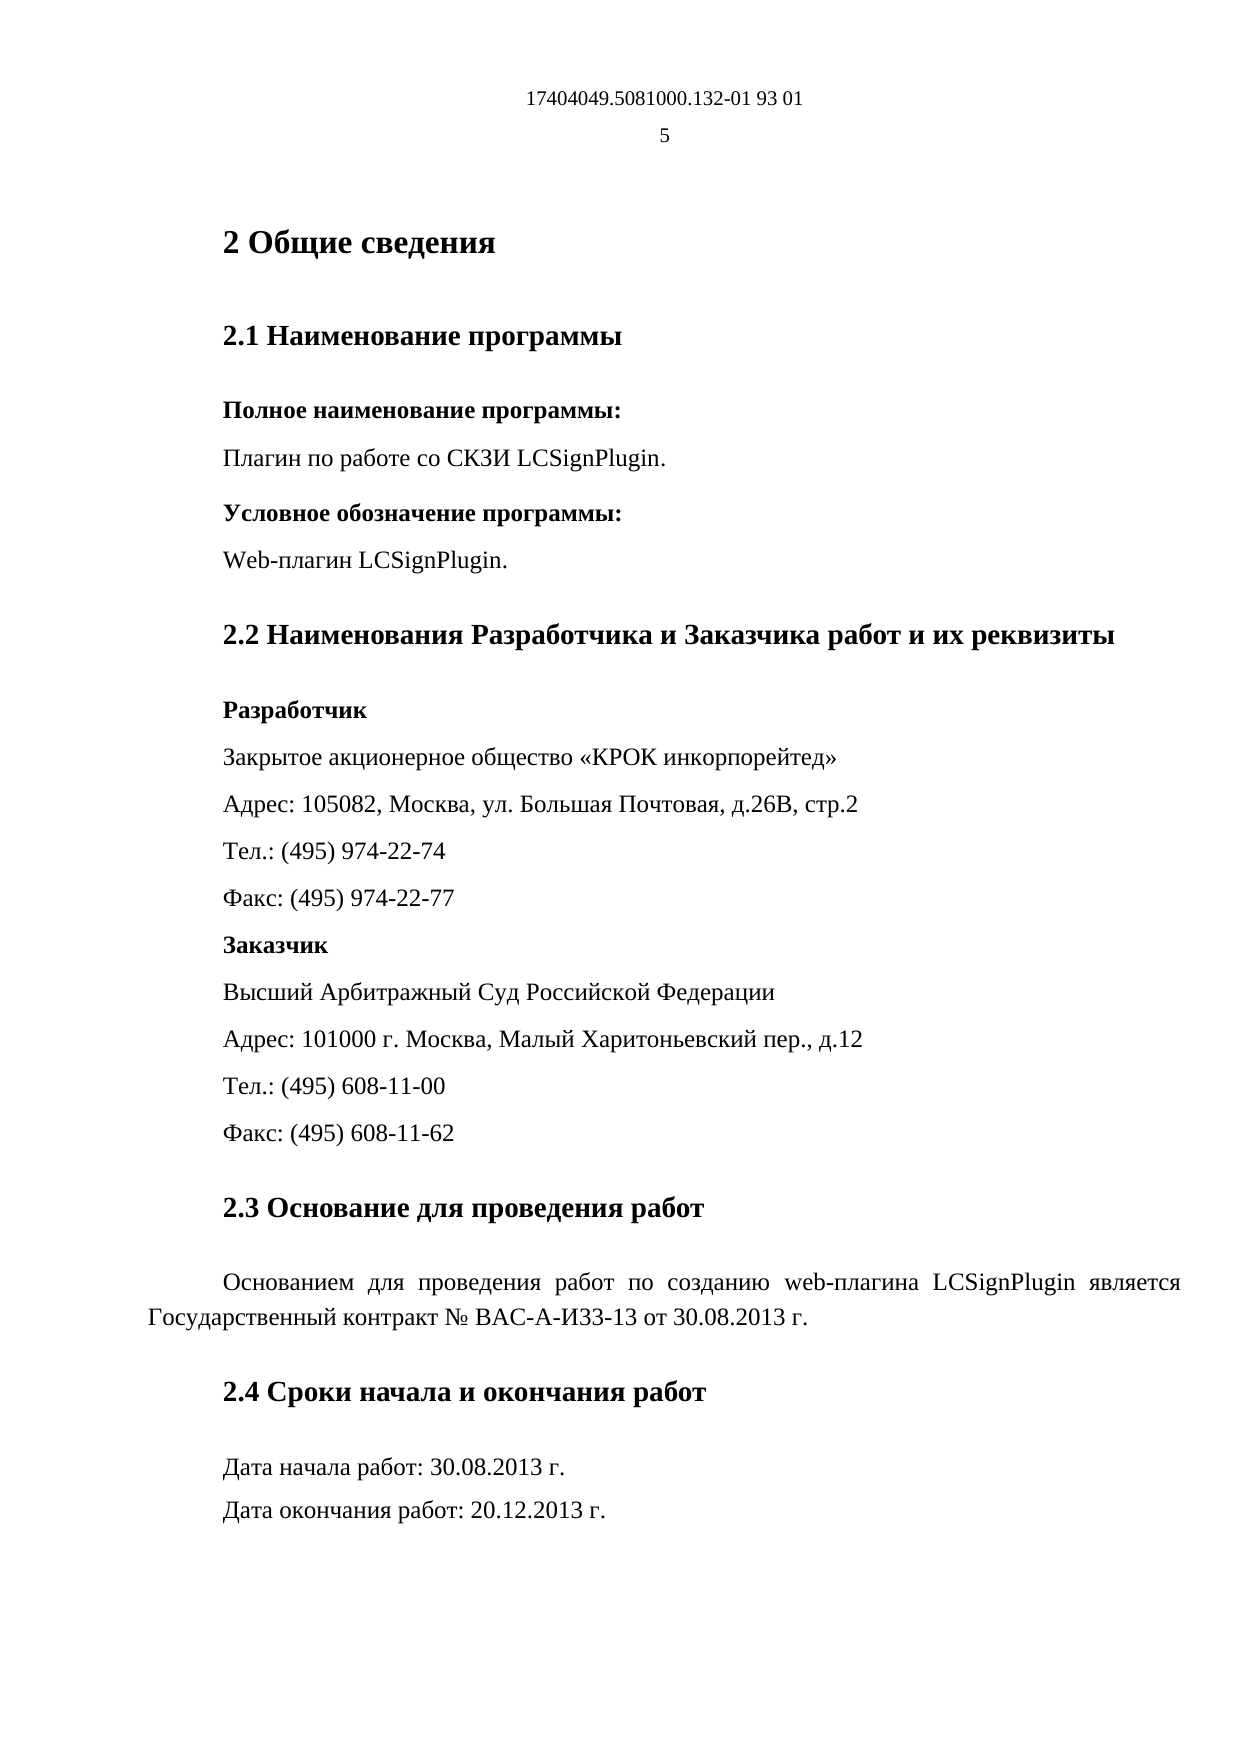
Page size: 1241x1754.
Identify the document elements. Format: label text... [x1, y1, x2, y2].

text Высший Арбитражный Суд Российской Федерации [148, 977, 1181, 1006]
text Заказчик3 [148, 930, 1181, 958]
subtitle Наименование программы [148, 318, 1181, 351]
text Полное наименование программы: [148, 396, 1181, 424]
text Разработчик [148, 695, 1181, 724]
text Плагин по работе со СКЗИ LCSignPlugin. [148, 443, 1181, 471]
text Тел.: (495) 608-11-00 [148, 1071, 1181, 1099]
subtitle Наименования Разработчика и Заказчика работ и их реквизиты [148, 617, 1181, 651]
text Закрытое акционерное общество «КРОК инкорпорейтед» [148, 742, 1181, 771]
subtitle Общие сведения [223, 222, 1181, 260]
subtitle Сроки начала и окончания работ [148, 1374, 1181, 1407]
text Факс: (495) 608-11-62 [148, 1118, 1181, 1146]
text Основанием для проведения работ по созданию web-плагина LCSignPlugin является Государственный контракт № ВАС-А-И33-13 от 30.08.2013 г. [148, 1267, 1181, 1331]
text Адрес: 101000 г. Москва, Малый Харитоньевский пер., д.12 [148, 1024, 1181, 1052]
text Web-плагин LCSignPlugin. [148, 545, 1181, 574]
text Тел.: (495) 974-22-74 [148, 836, 1181, 864]
text Дата начала работ: 30.08.2013 г. [148, 1452, 1181, 1480]
text Условное обозначение программы: [148, 498, 1181, 527]
text Факс: (495) 974-22-77 [148, 883, 1181, 912]
text Адрес: 105082, Москва, ул. Большая Почтовая, д.26В, стр.2 [148, 789, 1181, 818]
text Дата окончания работ: 20.12.2013 г. [148, 1495, 1181, 1523]
subtitle Основание для проведения работ [148, 1190, 1181, 1223]
